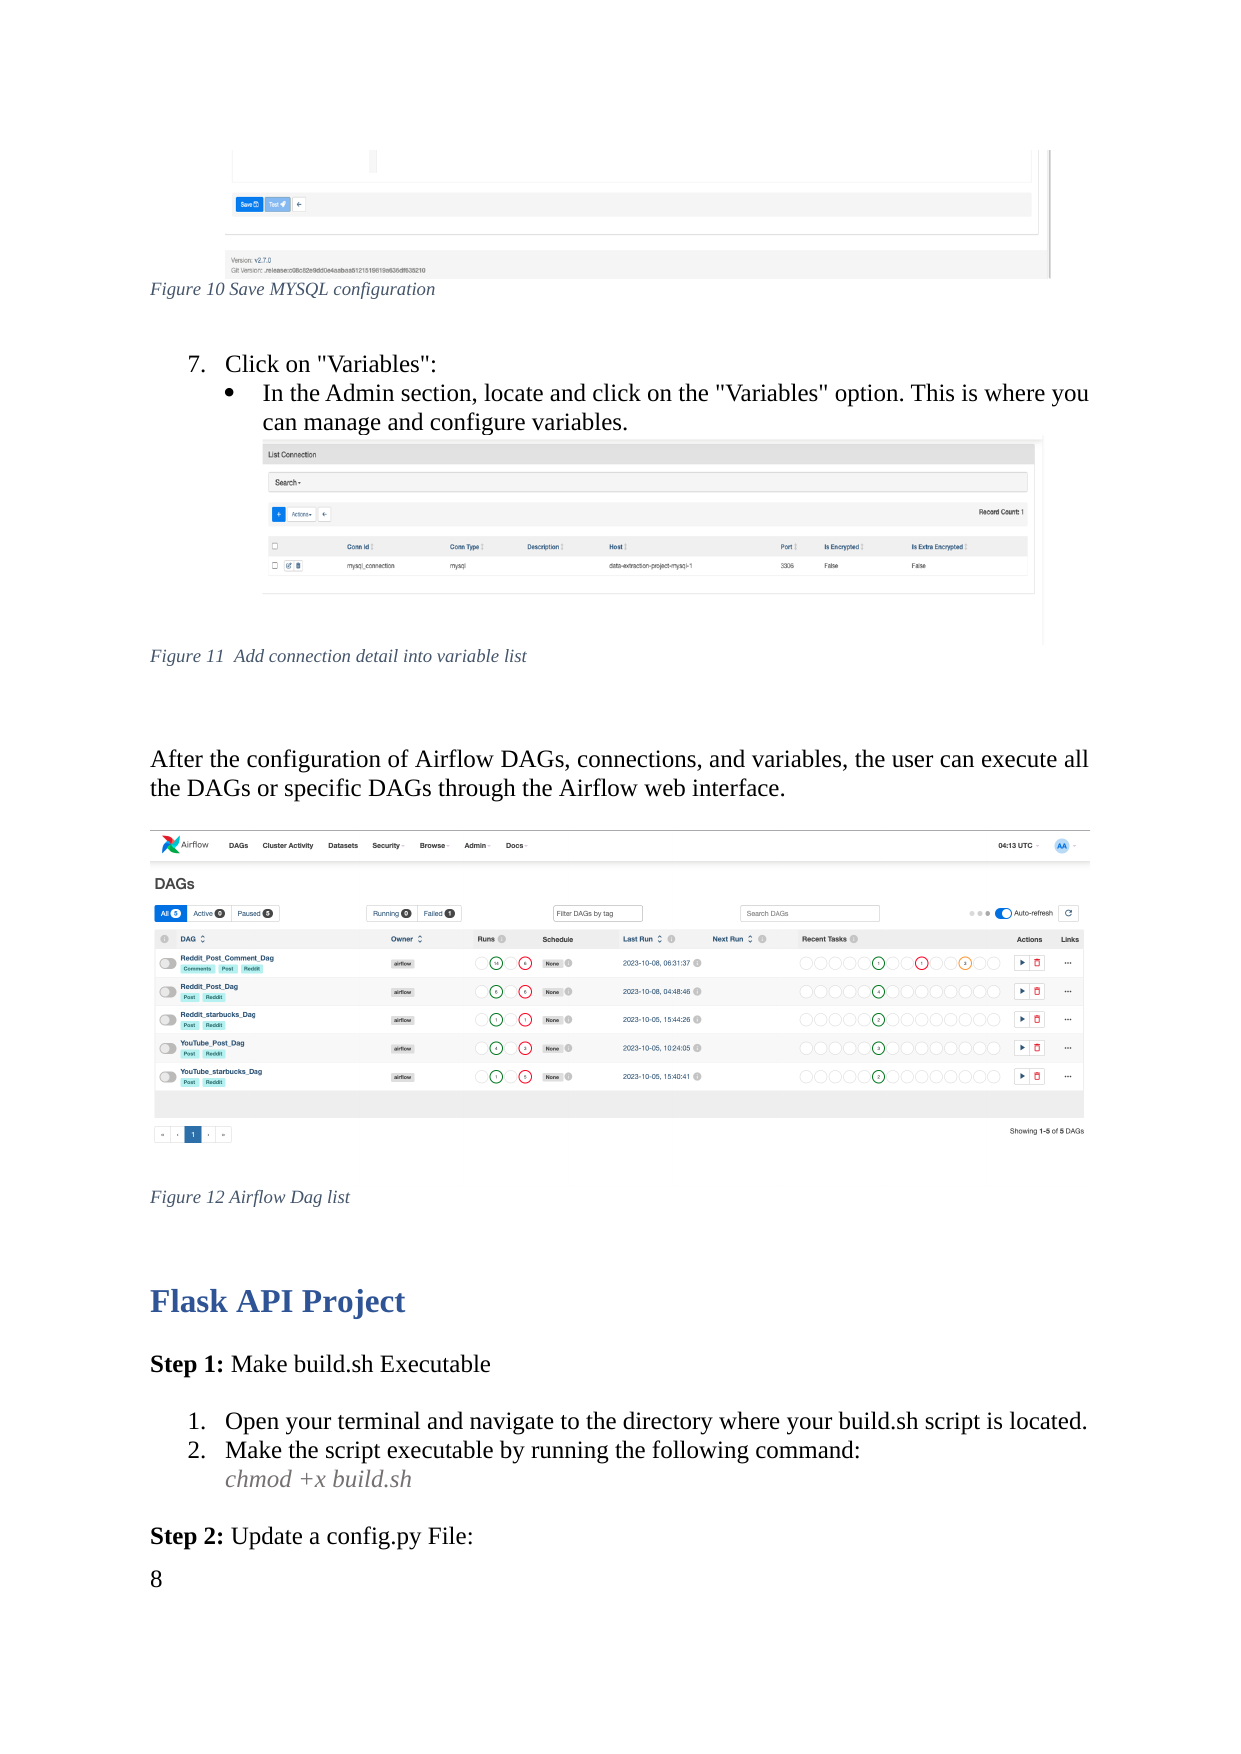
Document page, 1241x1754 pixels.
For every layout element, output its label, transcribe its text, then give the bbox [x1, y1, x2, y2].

list In the Admin section, locate and click on the "Variables" option. This is where you can manage and configure variables. [225, 378, 1090, 436]
list chmod +x build.sh [225, 1464, 1090, 1493]
list Open your terminal and navigate to the directory where your build.sh script is located. [187, 1406, 1090, 1435]
list Make the script executable by running the following command: [187, 1435, 1090, 1464]
picture [150, 830, 1091, 1187]
list Click on "Variables": [187, 349, 1090, 378]
subtitle Flask API Project [150, 1282, 1090, 1320]
picture [225, 150, 1051, 279]
text Step 1: Make build.sh Executable [150, 1349, 1090, 1378]
text Step 2: Update a config.py File: [150, 1521, 1090, 1550]
picture [262, 435, 1045, 645]
text After the configuration of Airflow DAGs, connections, and variables, the user can execute all the DAGs or specific DAGs through the Airflow web interface. [150, 744, 1090, 801]
